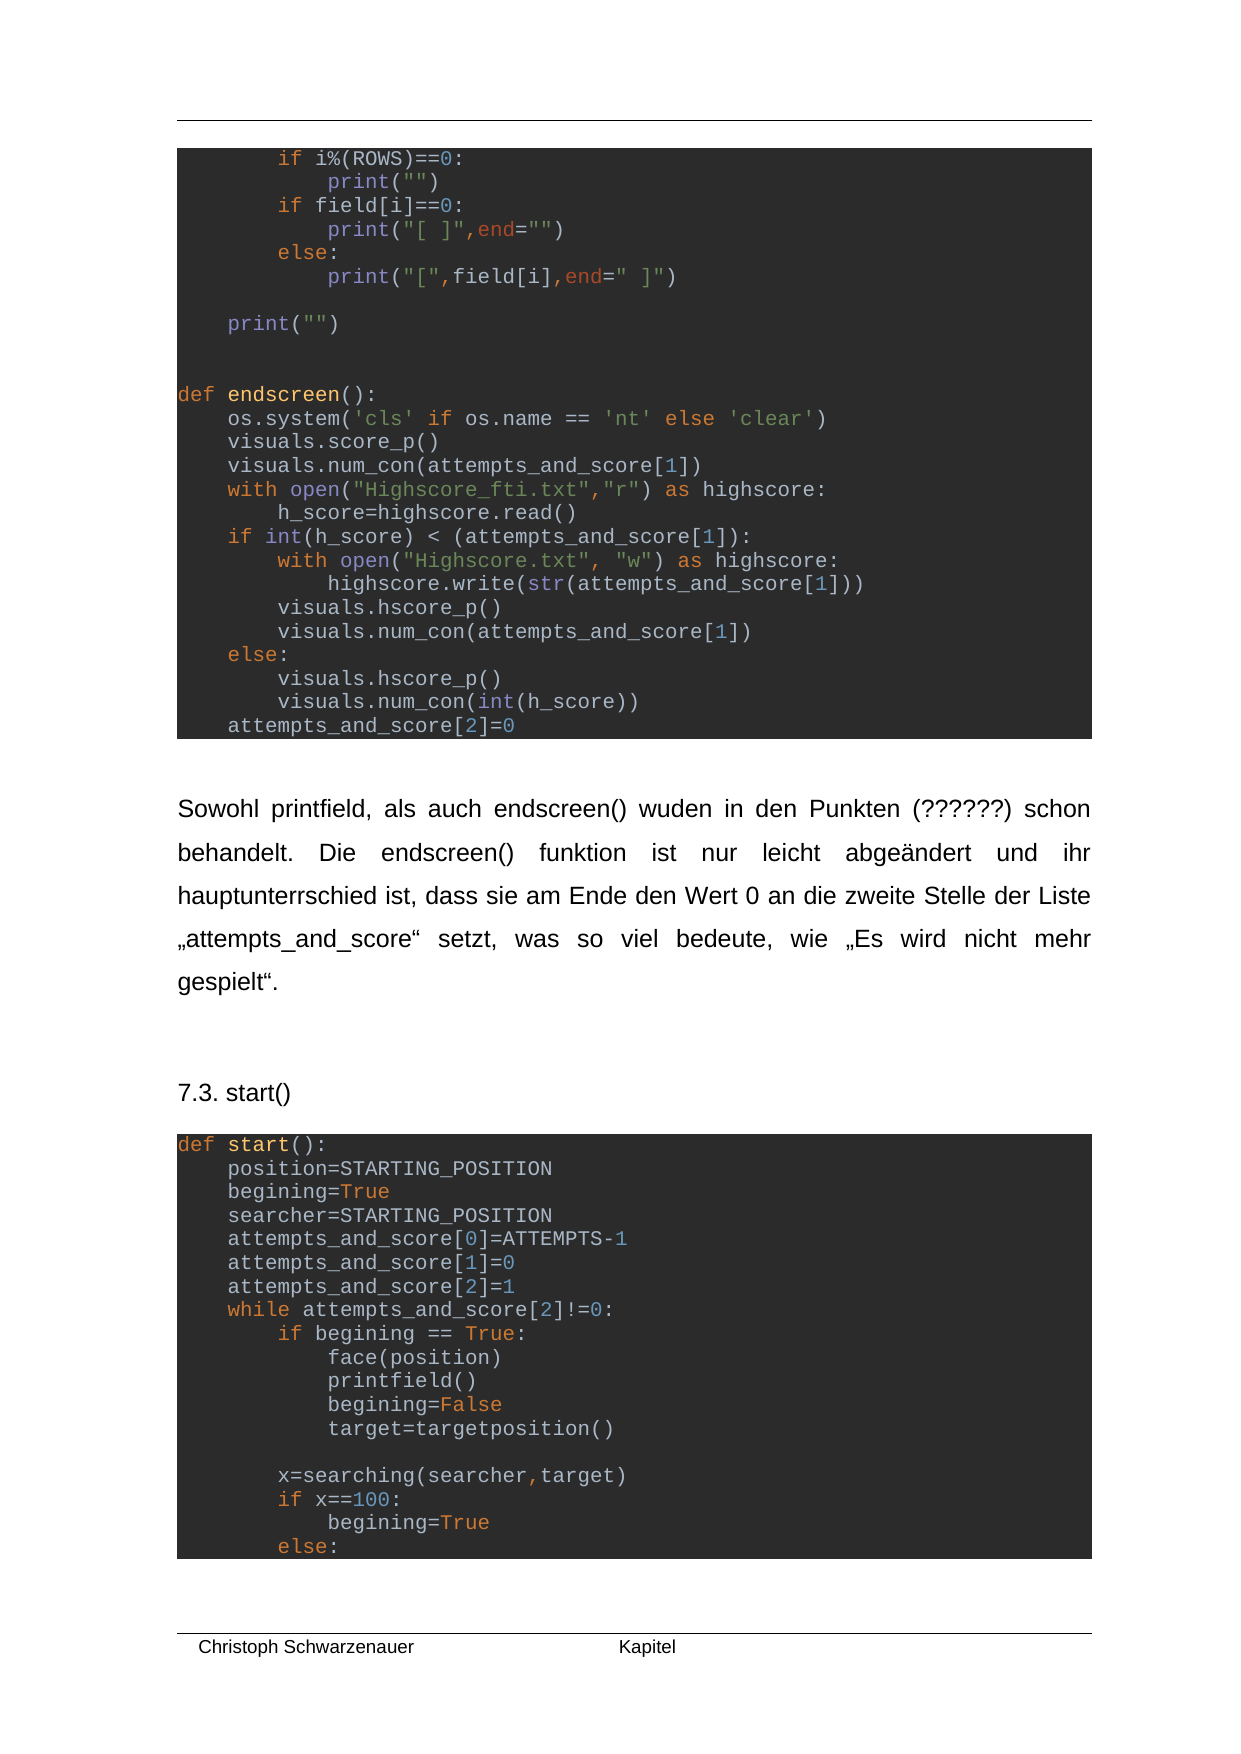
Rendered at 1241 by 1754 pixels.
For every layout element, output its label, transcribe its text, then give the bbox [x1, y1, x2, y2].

text 7.3. start() [177, 1078, 1092, 1107]
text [177, 148, 1092, 739]
text Sowohl printfield, als auch endscreen() wuden in den Punkten (??????) schon behandelt. Die endscreen() funktion ist nur leicht abgeändert und ihr hauptunterrschied ist, dass sie am Ende den Wert 0 an die zweite Stelle der Liste „attempts_and_score“ setzt, was so viel bedeute, wie „Es wird nicht mehr gespielt“. [177, 794, 1092, 996]
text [177, 1134, 1092, 1559]
